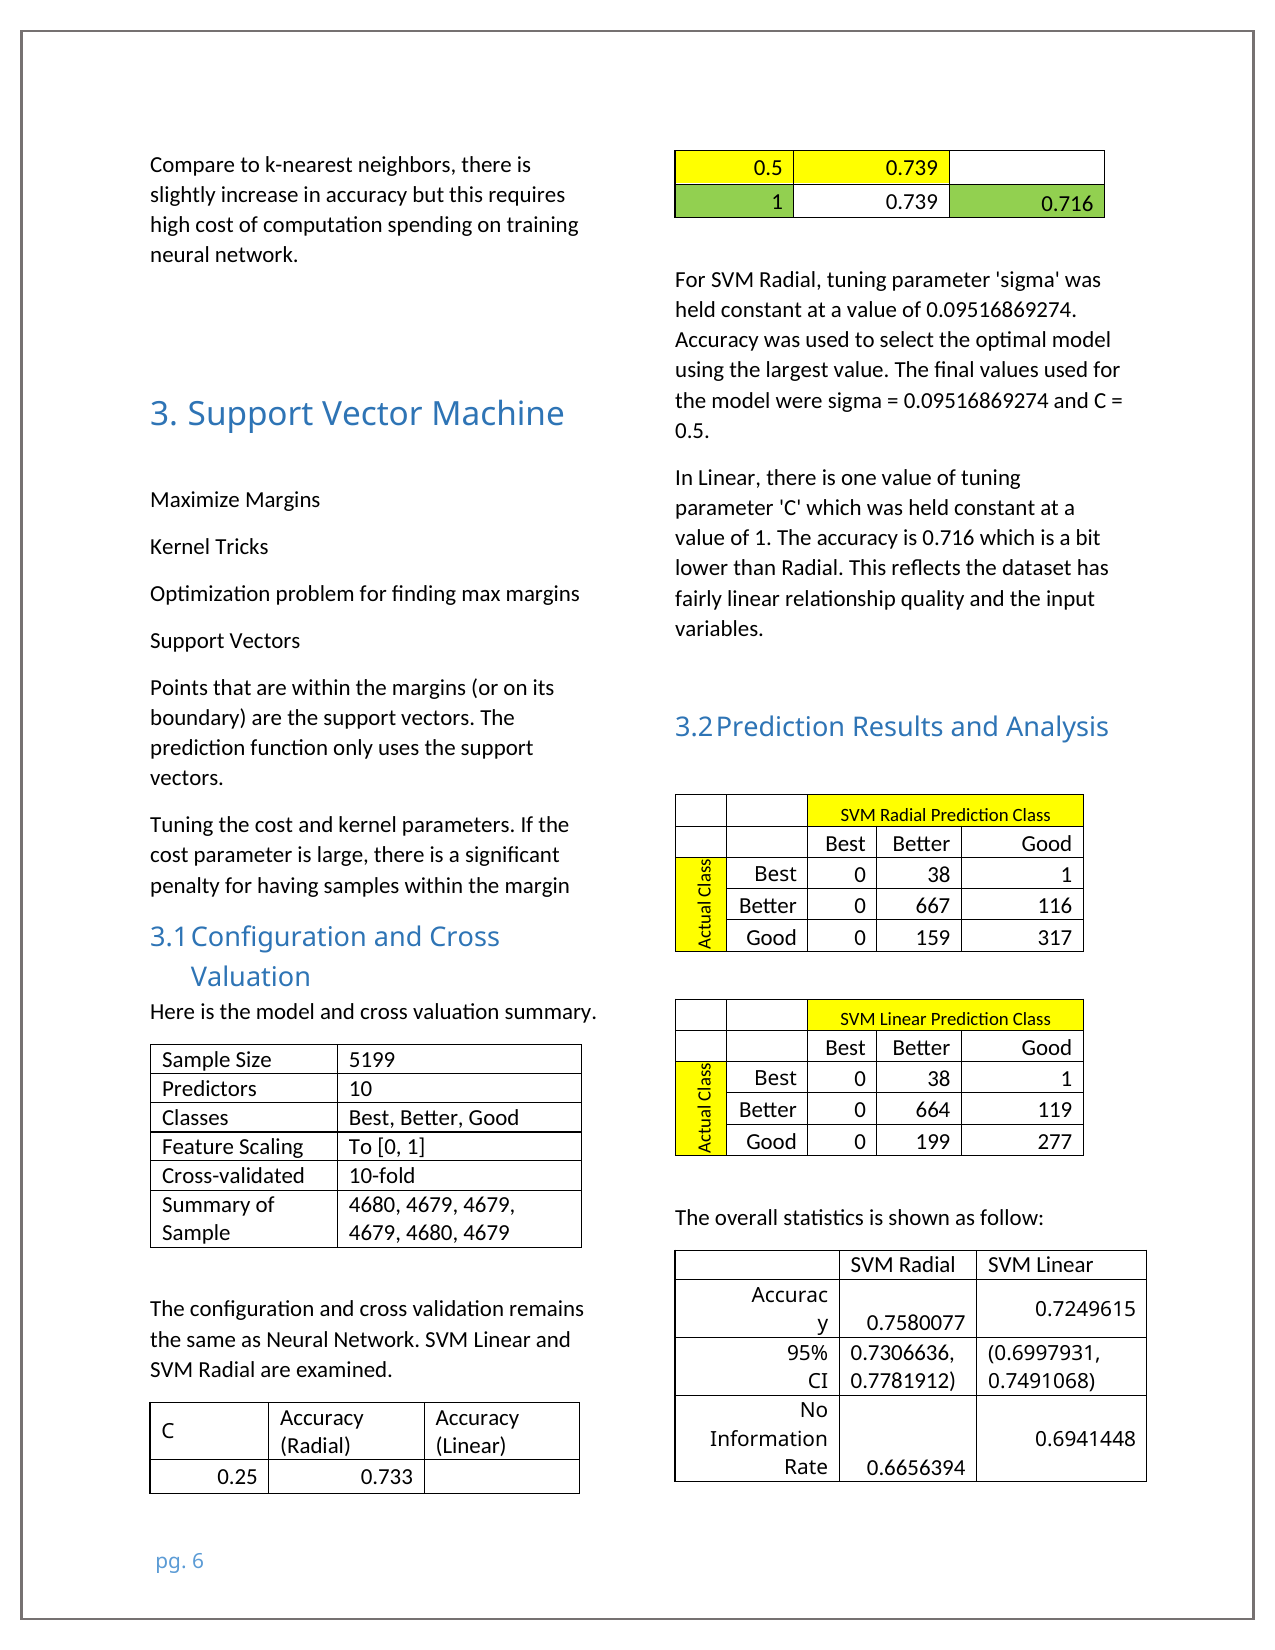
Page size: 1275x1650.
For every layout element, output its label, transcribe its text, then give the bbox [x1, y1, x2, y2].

table_cell (0.6997931, 0.7491068) [977, 1338, 1146, 1394]
table_cell 0 [808, 1062, 876, 1092]
table_cell Best [727, 1062, 807, 1092]
table_cell 0 [808, 1125, 876, 1155]
table_cell 10 [338, 1074, 581, 1102]
table_cell 0.25 [151, 1460, 268, 1492]
table_cell Classes [151, 1103, 337, 1131]
table_cell Actual Class [676, 1062, 726, 1155]
text Kernel Tricks [150, 532, 600, 560]
table_cell 0.739 [794, 151, 949, 183]
table_cell [950, 151, 1104, 183]
table_cell 0 [808, 920, 876, 951]
table_cell 38 [877, 858, 961, 888]
text Maximize Margins [150, 485, 600, 513]
table_cell 0.739 [794, 185, 949, 217]
table_cell 664 [877, 1093, 961, 1123]
text The overall statistics is shown as follow: [675, 1203, 1125, 1231]
table_cell Good [727, 1125, 807, 1155]
table_cell 1 [962, 1062, 1083, 1092]
table_cell 116 [962, 889, 1083, 919]
table_header SVM Linear Prediction Class [808, 1000, 1083, 1030]
table_cell To [0, 1] [338, 1133, 581, 1160]
table_cell Better [877, 1031, 961, 1061]
table_cell 0.716 [950, 185, 1104, 217]
table_cell Good [962, 827, 1083, 857]
table_cell 667 [877, 889, 961, 919]
text Support Vectors [150, 626, 600, 654]
table_cell 38 [877, 1062, 961, 1092]
table_cell Better [877, 827, 961, 857]
table_cell Summary of Sample [151, 1191, 337, 1247]
text Tuning the cost and kernel parameters. If the cost parameter is large, there is a significant penalty for having samples within the margin [150, 810, 600, 899]
table_header [727, 1000, 807, 1030]
table_header [676, 1000, 726, 1030]
table_header SVM Linear [977, 1251, 1146, 1279]
table_cell 0.733 [269, 1460, 424, 1492]
table_cell Best, Better, Good [338, 1103, 581, 1131]
table_cell 4680, 4679, 4679, 4679, 4680, 4679 [338, 1191, 581, 1247]
table_cell 0.7249615 [977, 1280, 1146, 1337]
table_header Accuracy (Radial) [269, 1403, 424, 1459]
table_header 5199 [338, 1045, 581, 1073]
table_cell Good [727, 920, 807, 951]
table_header [727, 795, 807, 826]
table_cell Best [808, 1031, 876, 1061]
table_cell 317 [962, 920, 1083, 951]
table_cell Better [727, 1093, 807, 1123]
table_cell 95% CI [676, 1338, 839, 1394]
table_header Sample Size [151, 1045, 337, 1073]
table_cell [676, 827, 726, 857]
table_cell 0.7306636, 0.7781912) [840, 1338, 976, 1394]
table_cell Accuracy [676, 1280, 839, 1337]
text Optimization problem for finding max margins [150, 579, 600, 607]
table_header [676, 1251, 839, 1279]
subtitle Prediction Results and Analysis [675, 708, 1125, 744]
table_header Accuracy (Linear) [425, 1403, 579, 1459]
table_cell [727, 1031, 807, 1061]
table_cell 119 [962, 1093, 1083, 1123]
table_cell 159 [877, 920, 961, 951]
table_cell Cross-validated [151, 1161, 337, 1189]
table_cell 277 [962, 1125, 1083, 1155]
table_cell 0 [808, 1093, 876, 1123]
table_cell 1 [676, 185, 793, 217]
table_cell 199 [877, 1125, 961, 1155]
table_cell Predictors [151, 1074, 337, 1102]
table_cell 0.6941448 [977, 1396, 1146, 1481]
table_cell Better [727, 889, 807, 919]
table_cell Feature Scaling [151, 1133, 337, 1160]
table_header C [151, 1403, 268, 1459]
subtitle Configuration and Cross Valuation [150, 918, 600, 994]
table_cell Best [727, 858, 807, 888]
table_cell 0.7580077 [840, 1280, 976, 1337]
text The configuration and cross validation remains the same as Neural Network. SVM Linear and SVM Radial are examined. [150, 1294, 600, 1383]
table_cell Good [962, 1031, 1083, 1061]
table_header [676, 795, 726, 826]
table_cell 0 [808, 858, 876, 888]
table_cell 0.6656394 [840, 1396, 976, 1481]
subtitle Support Vector Machine [150, 389, 600, 435]
table_cell No Information Rate [676, 1396, 839, 1481]
table_header SVM Radial Prediction Class [808, 795, 1083, 826]
table_cell Best [808, 827, 876, 857]
text Here is the model and cross valuation summary. [150, 997, 600, 1025]
table_header SVM Radial [840, 1251, 976, 1279]
table_cell 10-fold [338, 1161, 581, 1189]
text Points that are within the margins (or on its boundary) are the support vectors. The prediction function only uses the support vectors. [150, 673, 600, 792]
table_cell [425, 1460, 579, 1492]
table_cell [676, 1031, 726, 1061]
table_cell 0 [808, 889, 876, 919]
table_cell Actual Class [676, 858, 726, 951]
table_cell 1 [962, 858, 1083, 888]
table_cell [727, 827, 807, 857]
table_cell 0.5 [676, 151, 793, 183]
